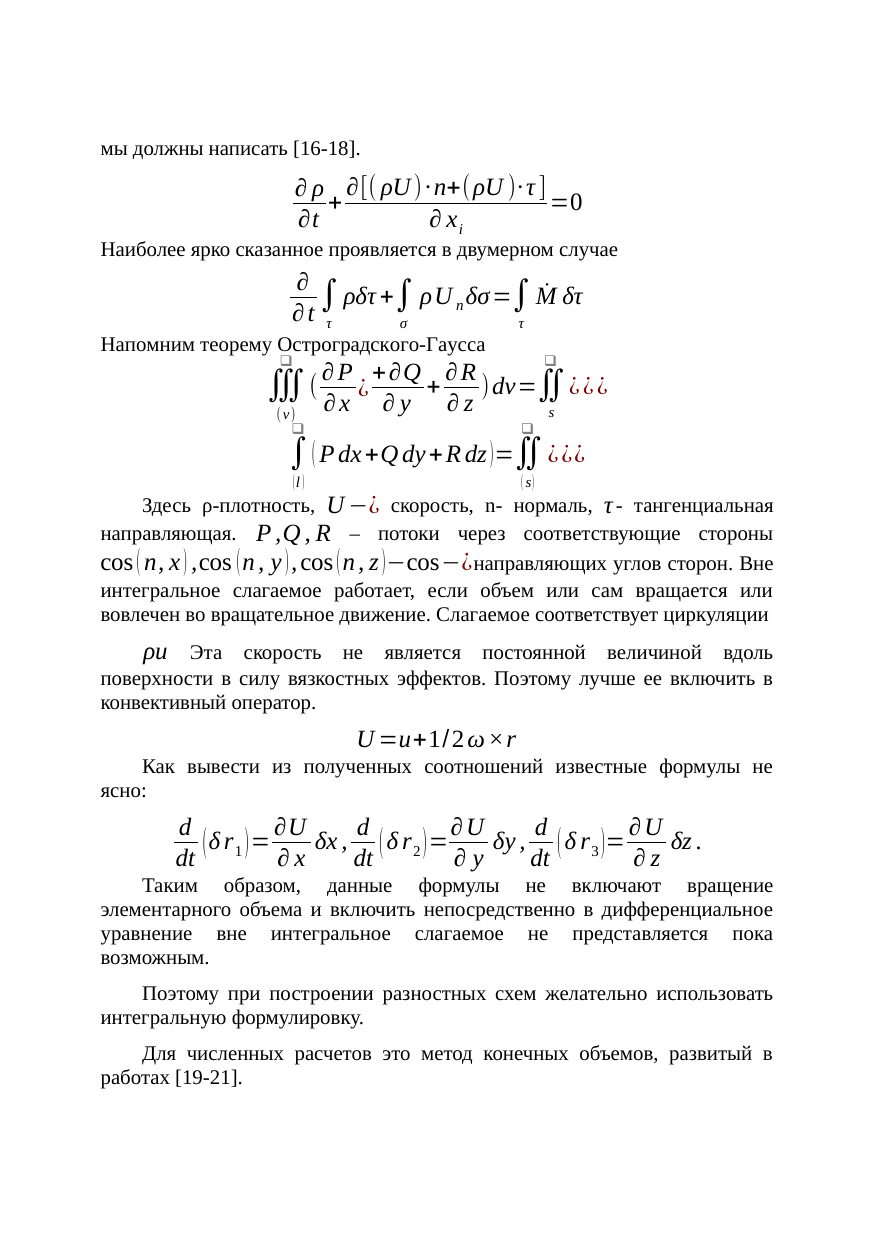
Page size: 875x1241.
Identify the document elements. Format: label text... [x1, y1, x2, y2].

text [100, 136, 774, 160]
text Как вывести из полученных соотношений известные формулы не ясно: [100, 754, 774, 802]
text Эта скорость не является постоянной величиной вдоль поверхности в силу вязкостных эффектов. Поэтому лучше ее включить в конвективный оператор. [100, 638, 774, 714]
text Здесь ρ-плотность, скорость, n- нормаль, - тангенциальная направляющая. – потоки через соответствующие сторонынаправляющих углов сторон. Вне интегральное слагаемое работает, если объем или сам вращается или вовлечен во вращательное движение. Слагаемое соответствует циркуляции [100, 492, 774, 626]
text Поэтому при построении разностных схем желательно использовать интегральную формулировку. [100, 981, 774, 1029]
text Для численных расчетов это метод конечных объемов, развитый в работах [19-21]. [100, 1041, 774, 1089]
text Таким образом, данные формулы не включают вращение элементарного объема и включить непосредственно в дифференциальное уравнение вне интегральное слагаемое не представляется пока возможным. [100, 873, 774, 969]
text Напомним теорему Остроградского-Гаусса [100, 331, 774, 356]
text Наиболее ярко сказанное проявляется в двумерном случае [100, 237, 774, 261]
